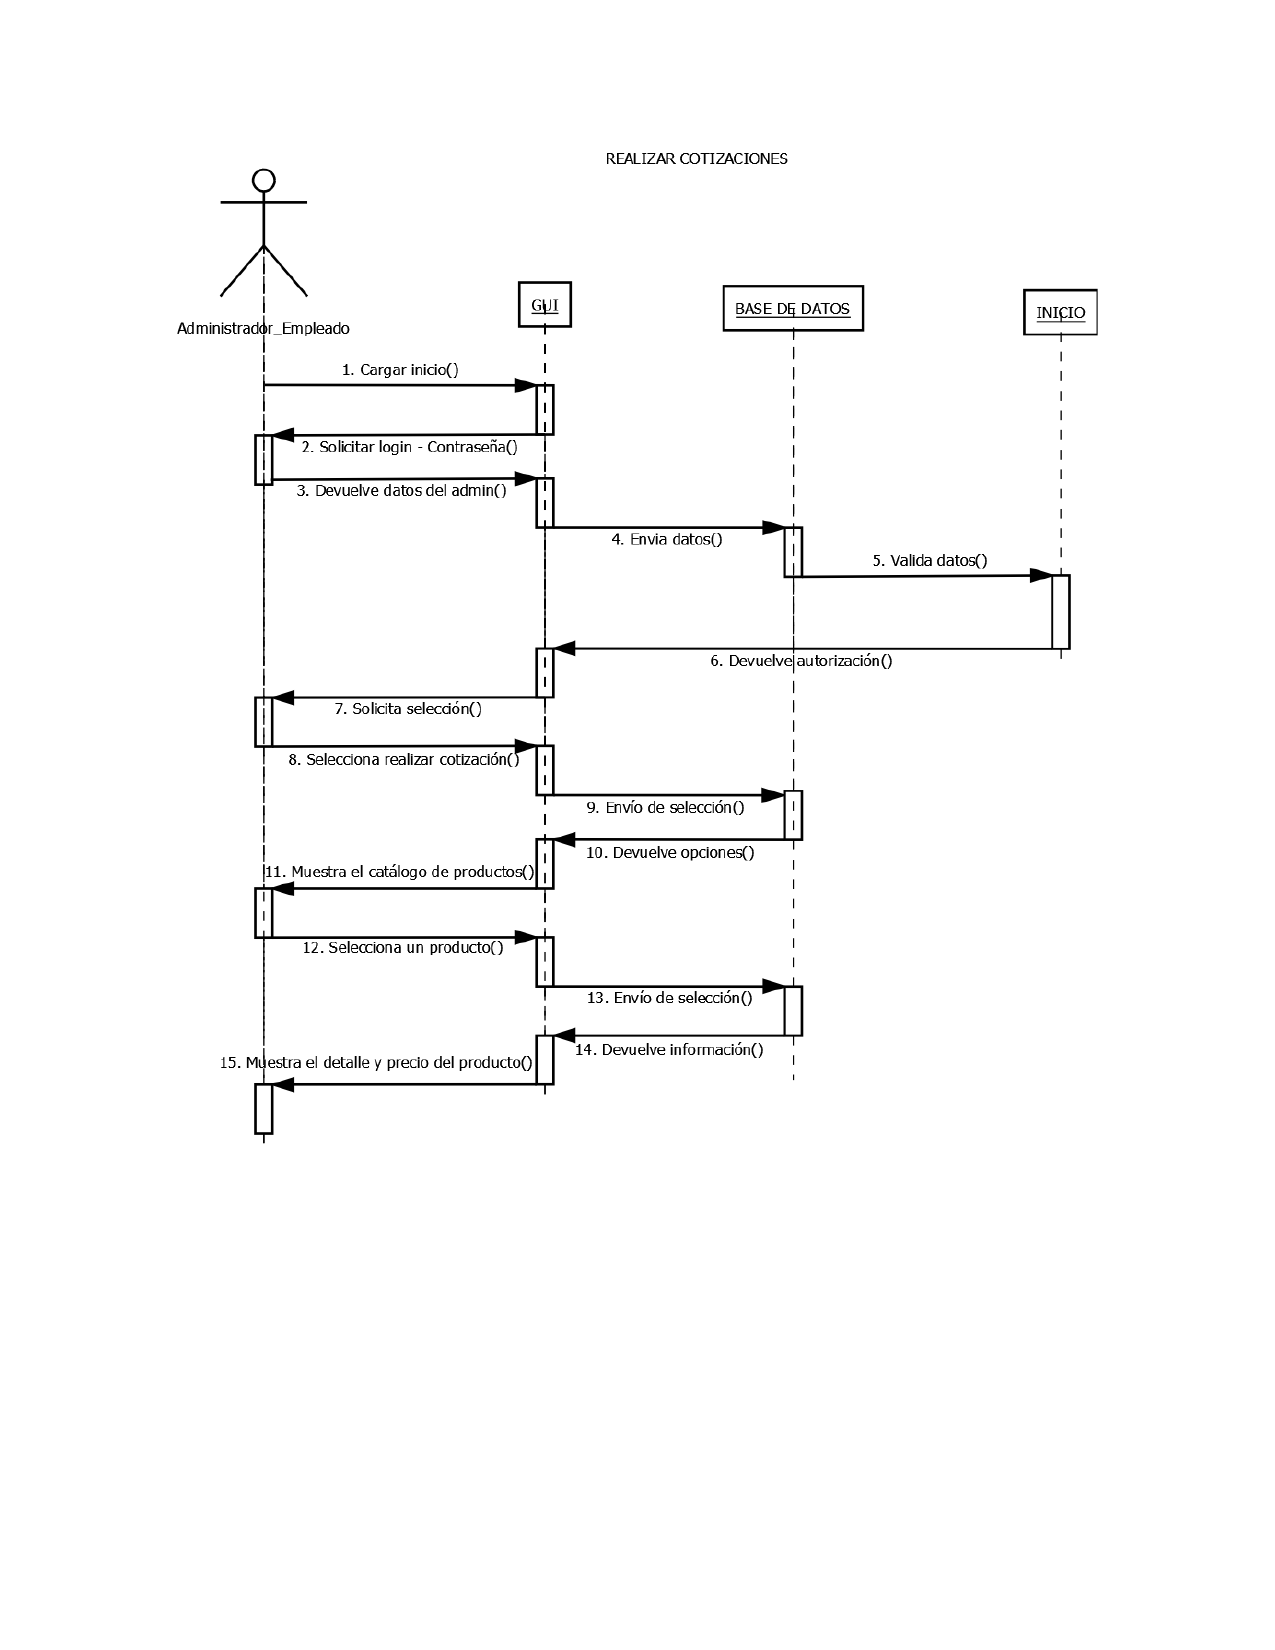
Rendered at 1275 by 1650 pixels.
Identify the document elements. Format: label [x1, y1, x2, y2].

picture [177, 147, 1098, 1153]
